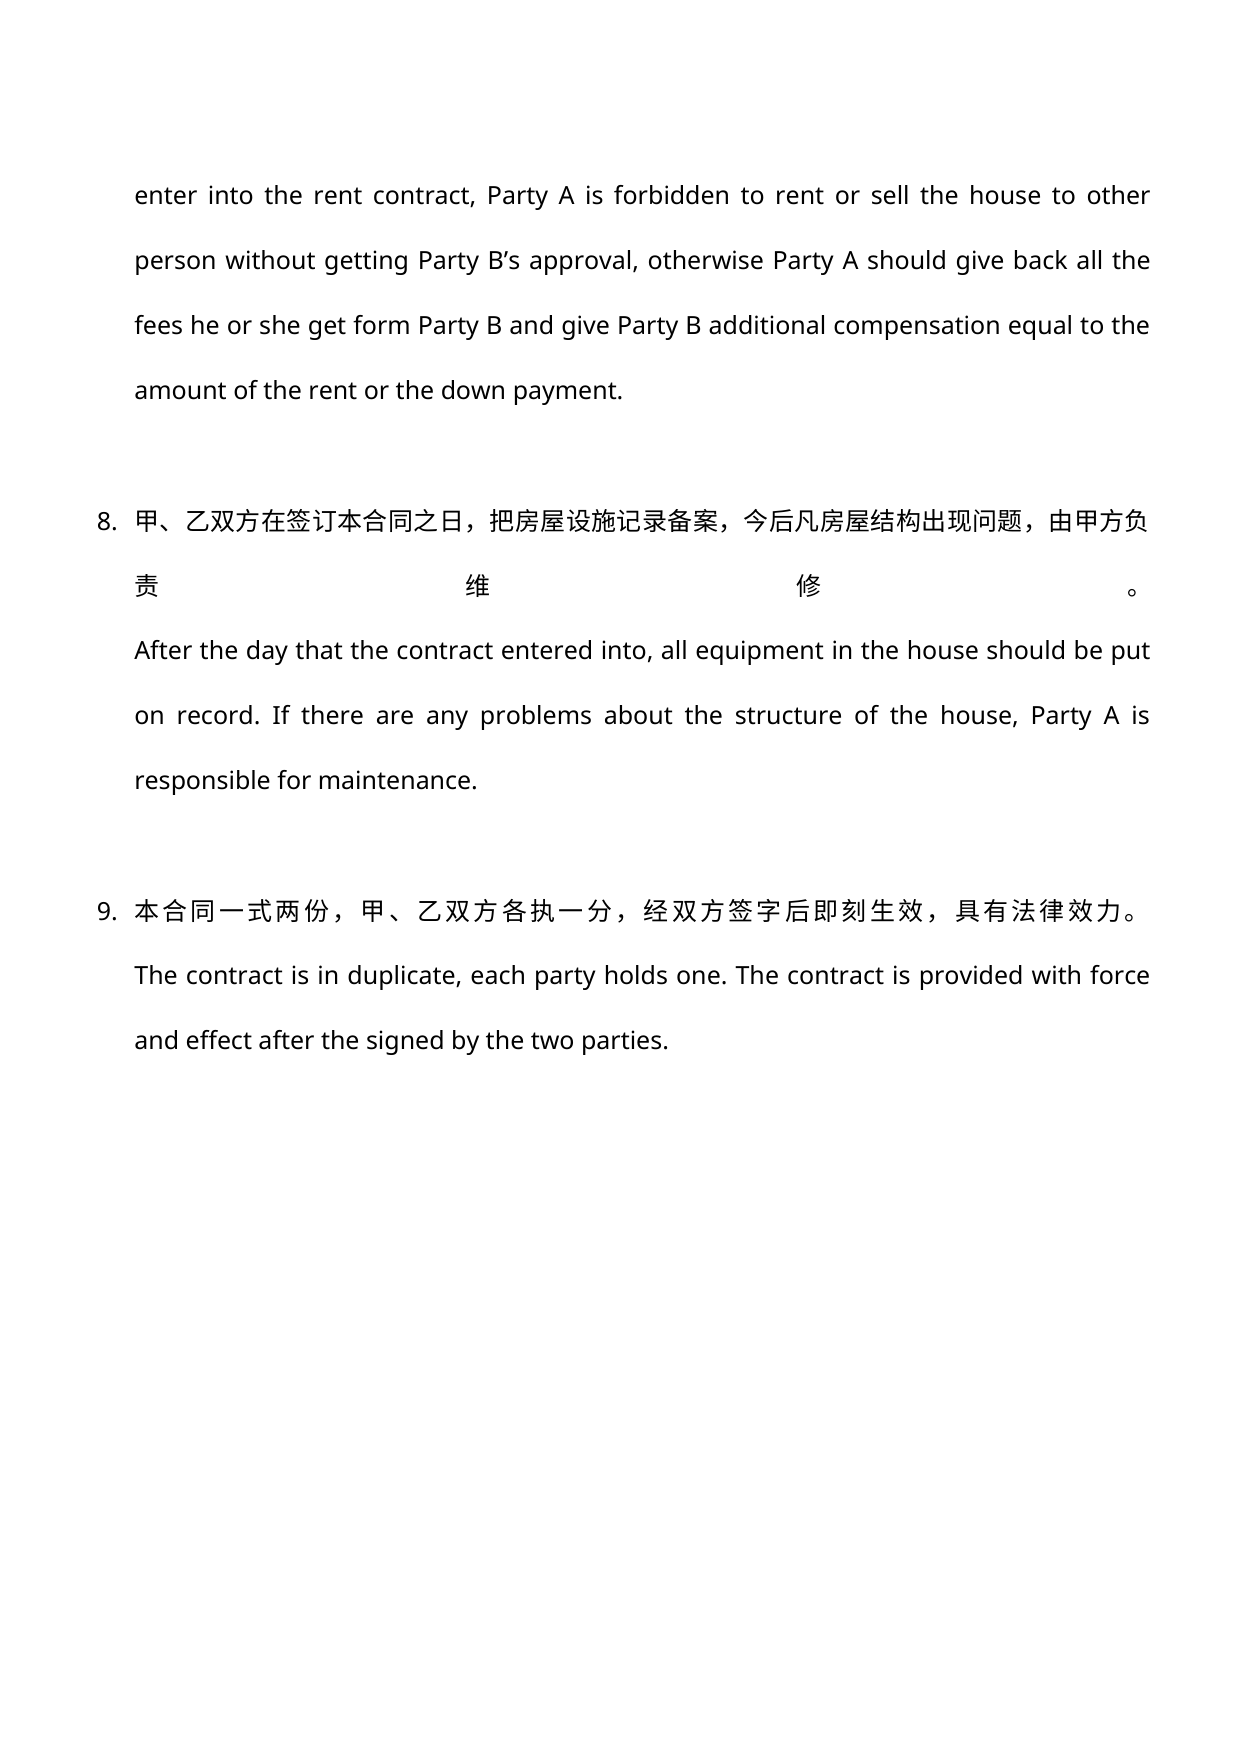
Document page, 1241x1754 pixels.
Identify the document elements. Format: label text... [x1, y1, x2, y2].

list 本合同一式两份，甲、乙双方各执一分，经双方签字后即刻生效，具有法律效力。 The contract is in duplicate, each party holds one. The contract is provided with force and effect after the signed by the two parties. [97, 877, 1152, 1072]
list 甲、乙双方在签订本合同之日，把房屋设施记录备案，今后凡房屋结构出现问题，由甲方负责维修。 After the day that the contract entered into, all equipment in the house should be put on record. If there are any problems about the structure of the house, Party A is responsible for maintenance. [97, 487, 1152, 812]
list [97, 162, 1152, 422]
